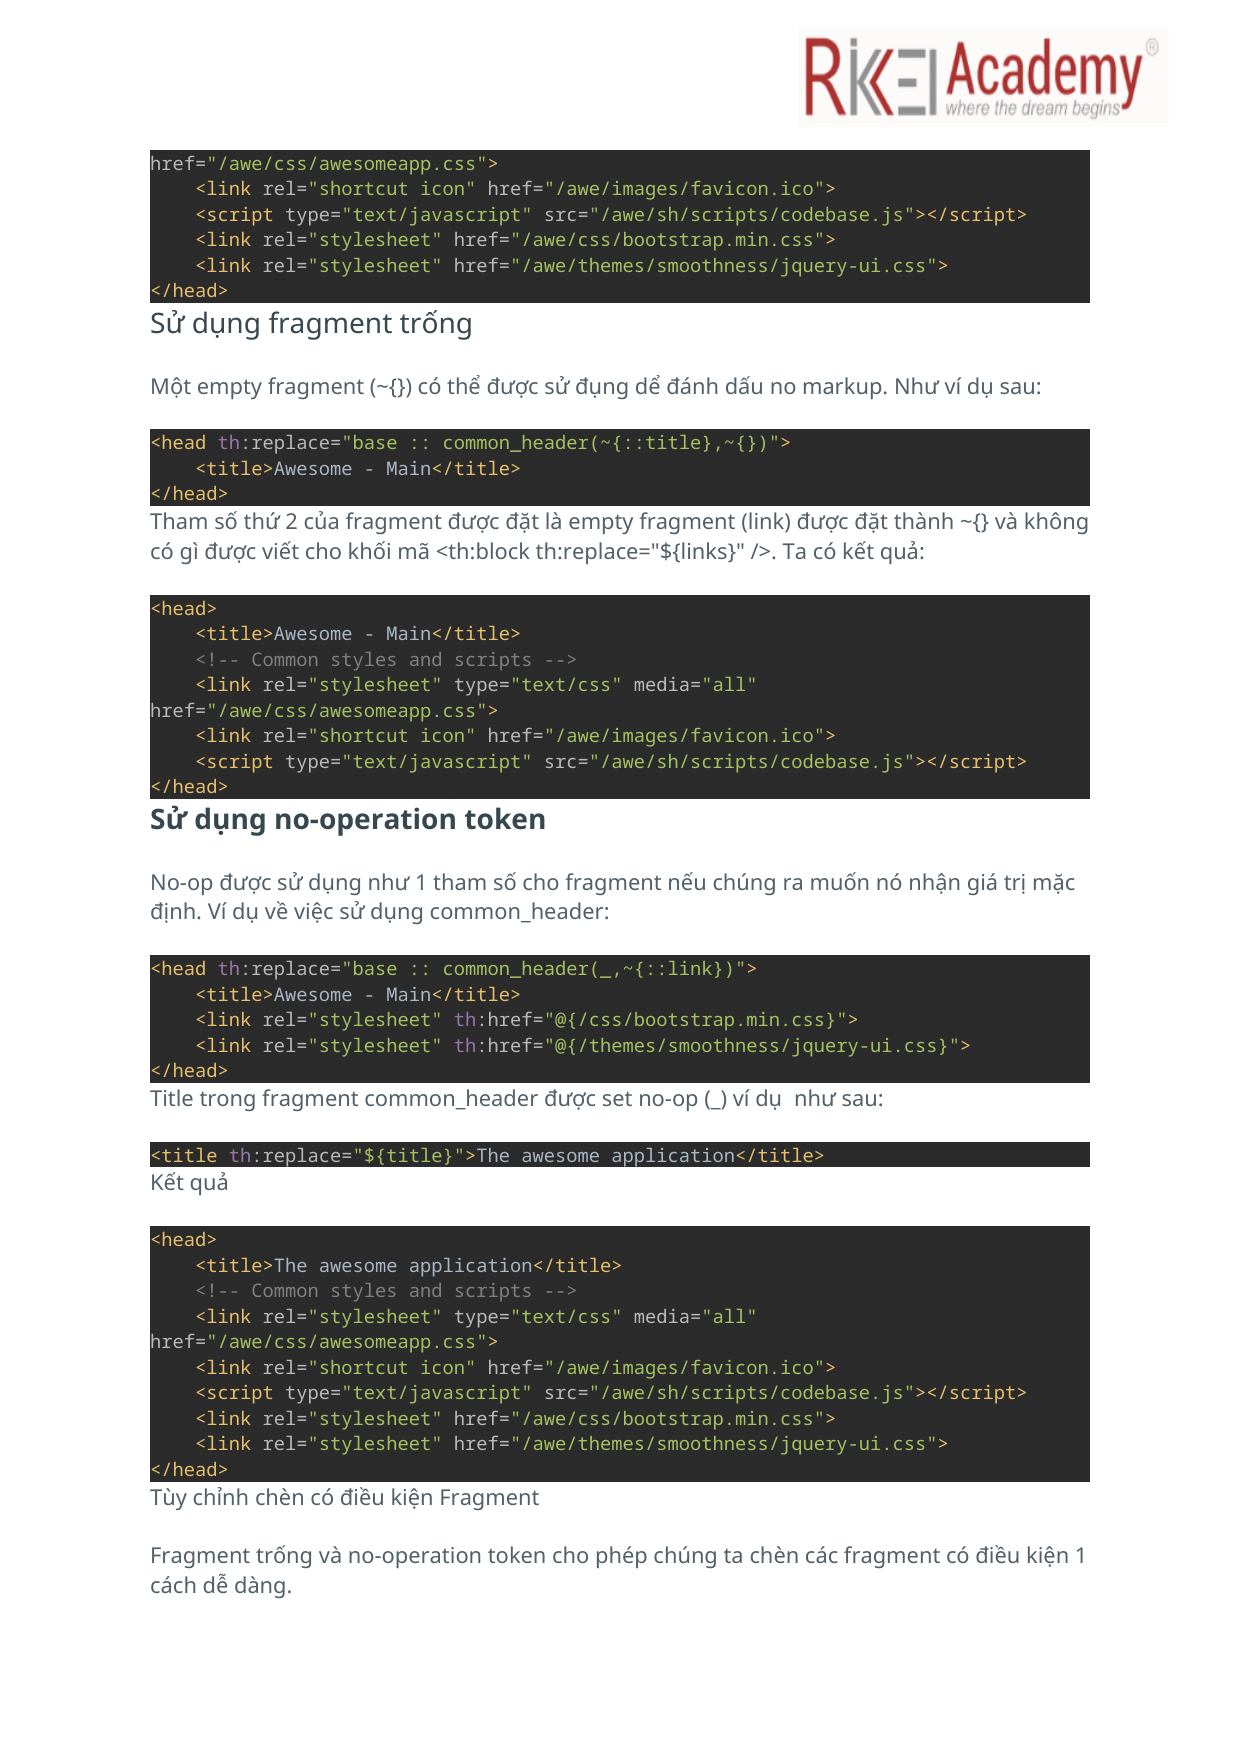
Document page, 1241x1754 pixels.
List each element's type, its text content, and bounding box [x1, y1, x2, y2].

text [150, 150, 1090, 303]
text Tham số thứ 2 của fragment được đặt là empty fragment (link) được đặt thành ~{} và không có gì được viết cho khối mã <th:block th:replace="${links}" />. Ta có kết quả: [150, 506, 1090, 566]
text Title trong fragment common_header được set no-op (_) ví dụ như sau: [150, 1083, 1090, 1113]
picture [798, 26, 1169, 127]
text Fragment trống và no-operation token cho phép chúng ta chèn các fragment có điều kiện 1 cách dễ dàng. [150, 1541, 1090, 1600]
text <head th:replace="base :: common_header(~{::title},~{})"> <title>Awesome - Main</title> </head> [150, 429, 1090, 506]
text Sử dụng fragment trống [150, 303, 1090, 341]
text Kết quả [150, 1167, 1090, 1197]
text Một empty fragment (~{}) có thể được sử đụng dể đánh dấu no markup. Như ví dụ sau: [150, 371, 1090, 400]
text <head th:replace="base :: common_header(_,~{::link})"> <title>Awesome - Main</title> <link rel="stylesheet" th:href="@{/css/bootstrap.min.css}"> <link rel="stylesheet" th:href="@{/themes/smoothness/jquery-ui.css}"> </head> [150, 955, 1090, 1083]
text <head> <title>The awesome application</title> <!-- Common styles and scripts --> <link rel="stylesheet" type="text/css" media="all" href="/awe/css/awesomeapp.css"> <link rel="shortcut icon" href="/awe/images/favicon.ico"> <script type="text/javascript" src="/awe/sh/scripts/codebase.js"></script> <link rel="stylesheet" href="/awe/css/bootstrap.min.css"> <link rel="stylesheet" href="/awe/themes/smoothness/jquery-ui.css"> </head> [150, 1226, 1090, 1482]
text <head> <title>Awesome - Main</title> <!-- Common styles and scripts --> <link rel="stylesheet" type="text/css" media="all" href="/awe/css/awesomeapp.css"> <link rel="shortcut icon" href="/awe/images/favicon.ico"> <script type="text/javascript" src="/awe/sh/scripts/codebase.js"></script> </head> [150, 595, 1090, 799]
text Sử dụng no-operation token [150, 799, 1090, 837]
text No-op được sử dụng như 1 tham số cho fragment nếu chúng ra muốn nó nhận giá trị mặc định. Ví dụ về việc sử dụng common_header: [150, 867, 1090, 926]
text Tùy chỉnh chèn có điều kiện Fragment [150, 1482, 1090, 1511]
text <title th:replace="${title}">The awesome application</title> [150, 1142, 1090, 1167]
